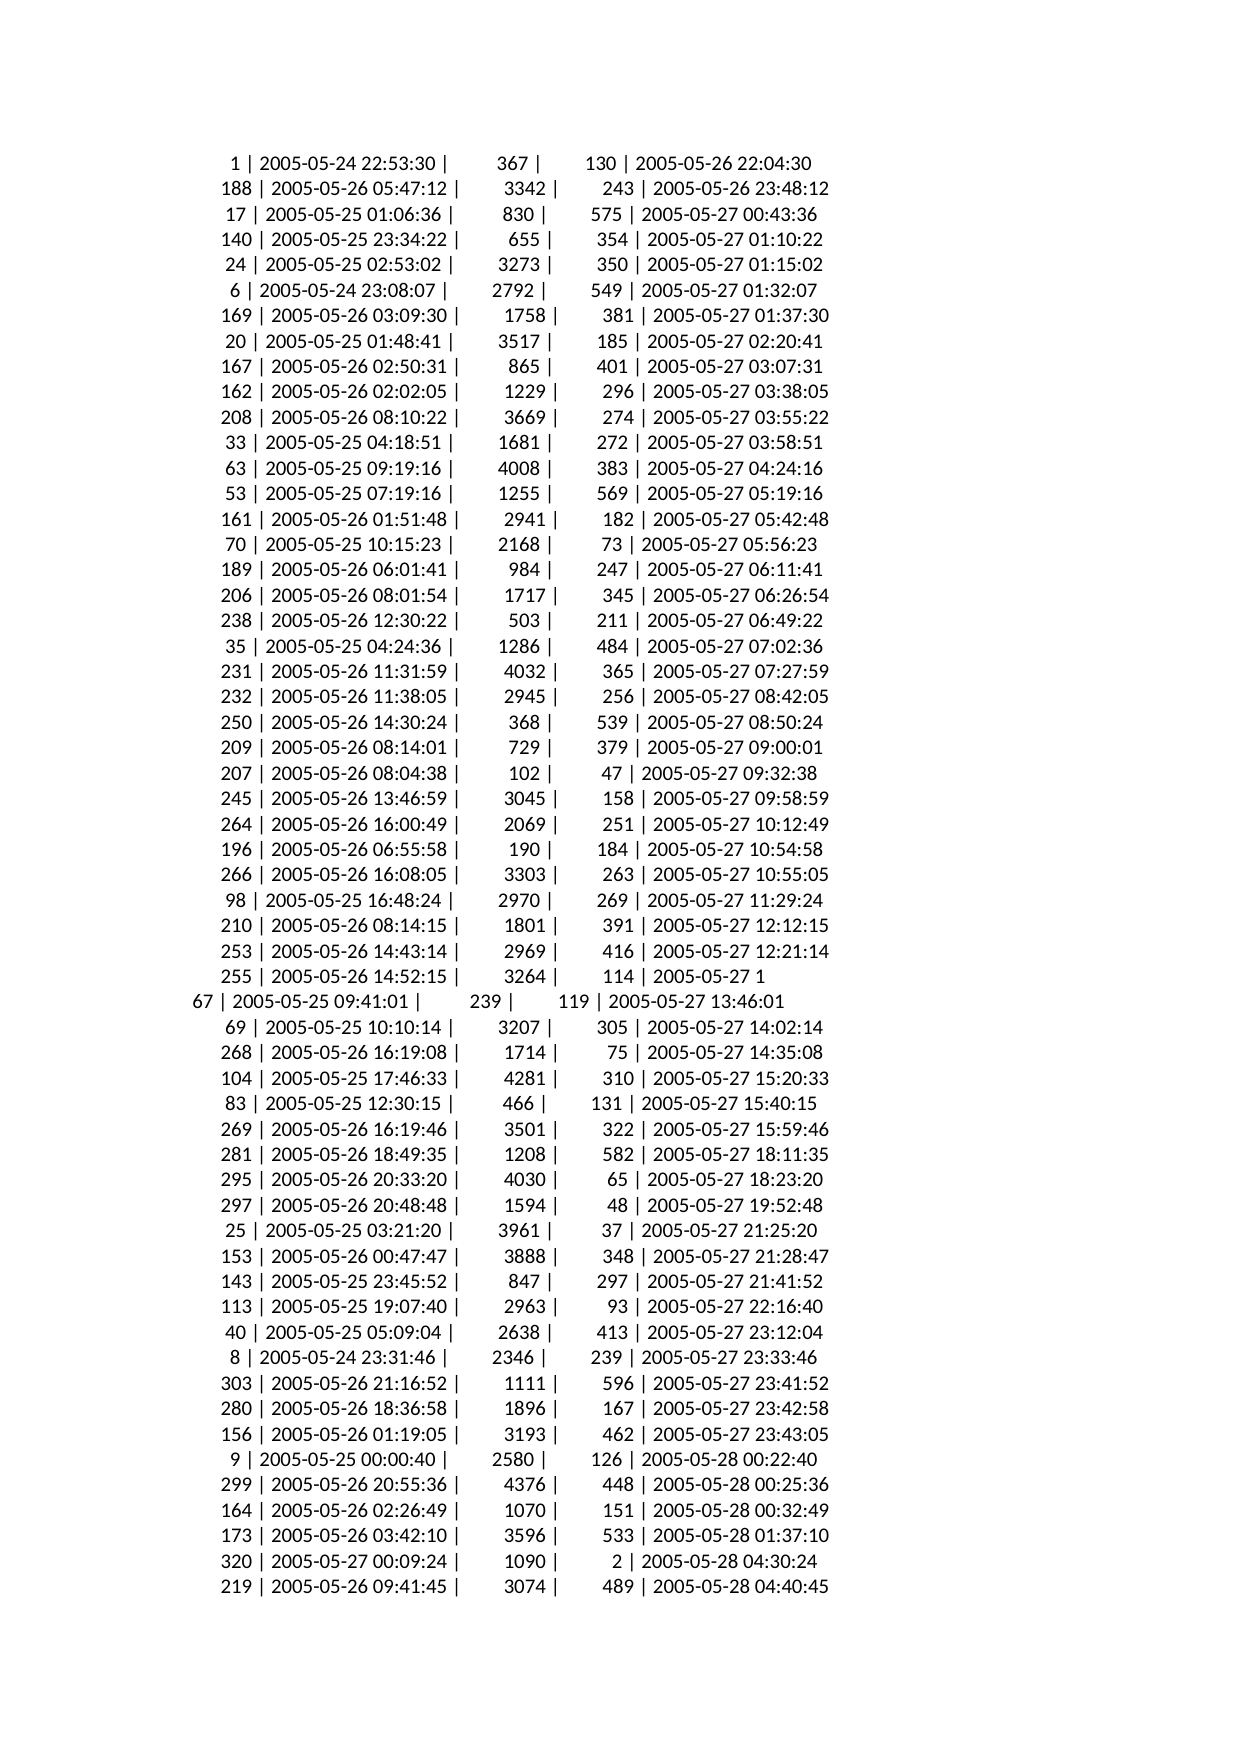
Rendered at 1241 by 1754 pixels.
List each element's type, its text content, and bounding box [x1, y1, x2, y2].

text 140 | 2005-05-25 23:34:22 | 655 | 354 | 2005-05-27 01:10:22 [187, 226, 1053, 252]
text 281 | 2005-05-26 18:49:35 | 1208 | 582 | 2005-05-27 18:11:35 [187, 1141, 1053, 1167]
text 255 | 2005-05-26 14:52:15 | 3264 | 114 | 2005-05-27 1 [187, 963, 1053, 989]
text 104 | 2005-05-25 17:46:33 | 4281 | 310 | 2005-05-27 15:20:33 [187, 1065, 1053, 1090]
text 169 | 2005-05-26 03:09:30 | 1758 | 381 | 2005-05-27 01:37:30 [187, 302, 1053, 328]
text 25 | 2005-05-25 03:21:20 | 3961 | 37 | 2005-05-27 21:25:20 [187, 1217, 1053, 1243]
text 232 | 2005-05-26 11:38:05 | 2945 | 256 | 2005-05-27 08:42:05 [187, 684, 1053, 709]
text 9 | 2005-05-25 00:00:40 | 2580 | 126 | 2005-05-28 00:22:40 [187, 1446, 1053, 1472]
text 250 | 2005-05-26 14:30:24 | 368 | 539 | 2005-05-27 08:50:24 [187, 709, 1053, 734]
text 280 | 2005-05-26 18:36:58 | 1896 | 167 | 2005-05-27 23:42:58 [187, 1395, 1053, 1421]
text 320 | 2005-05-27 00:09:24 | 1090 | 2 | 2005-05-28 04:30:24 [187, 1548, 1053, 1573]
text 299 | 2005-05-26 20:55:36 | 4376 | 448 | 2005-05-28 00:25:36 [187, 1472, 1053, 1497]
text 153 | 2005-05-26 00:47:47 | 3888 | 348 | 2005-05-27 21:28:47 [187, 1243, 1053, 1268]
text 8 | 2005-05-24 23:31:46 | 2346 | 239 | 2005-05-27 23:33:46 [187, 1344, 1053, 1370]
text 161 | 2005-05-26 01:51:48 | 2941 | 182 | 2005-05-27 05:42:48 [187, 506, 1053, 531]
text 206 | 2005-05-26 08:01:54 | 1717 | 345 | 2005-05-27 06:26:54 [187, 582, 1053, 607]
text 6 | 2005-05-24 23:08:07 | 2792 | 549 | 2005-05-27 01:32:07 [187, 277, 1053, 302]
text 35 | 2005-05-25 04:24:36 | 1286 | 484 | 2005-05-27 07:02:36 [187, 633, 1053, 658]
text 162 | 2005-05-26 02:02:05 | 1229 | 296 | 2005-05-27 03:38:05 [187, 379, 1053, 404]
text 269 | 2005-05-26 16:19:46 | 3501 | 322 | 2005-05-27 15:59:46 [187, 1116, 1053, 1141]
text 1 | 2005-05-24 22:53:30 | 367 | 130 | 2005-05-26 22:04:30 [187, 150, 1053, 175]
text 143 | 2005-05-25 23:45:52 | 847 | 297 | 2005-05-27 21:41:52 [187, 1268, 1053, 1294]
text 208 | 2005-05-26 08:10:22 | 3669 | 274 | 2005-05-27 03:55:22 [187, 404, 1053, 429]
text 113 | 2005-05-25 19:07:40 | 2963 | 93 | 2005-05-27 22:16:40 [187, 1294, 1053, 1319]
text 295 | 2005-05-26 20:33:20 | 4030 | 65 | 2005-05-27 18:23:20 [187, 1167, 1053, 1192]
text 245 | 2005-05-26 13:46:59 | 3045 | 158 | 2005-05-27 09:58:59 [187, 785, 1053, 811]
text 98 | 2005-05-25 16:48:24 | 2970 | 269 | 2005-05-27 11:29:24 [187, 887, 1053, 912]
text 210 | 2005-05-26 08:14:15 | 1801 | 391 | 2005-05-27 12:12:15 [187, 912, 1053, 938]
text 24 | 2005-05-25 02:53:02 | 3273 | 350 | 2005-05-27 01:15:02 [187, 252, 1053, 277]
text 63 | 2005-05-25 09:19:16 | 4008 | 383 | 2005-05-27 04:24:16 [187, 455, 1053, 480]
text 207 | 2005-05-26 08:04:38 | 102 | 47 | 2005-05-27 09:32:38 [187, 760, 1053, 785]
text 219 | 2005-05-26 09:41:45 | 3074 | 489 | 2005-05-28 04:40:45 [187, 1573, 1053, 1599]
text 17 | 2005-05-25 01:06:36 | 830 | 575 | 2005-05-27 00:43:36 [187, 201, 1053, 226]
text 238 | 2005-05-26 12:30:22 | 503 | 211 | 2005-05-27 06:49:22 [187, 607, 1053, 633]
text 266 | 2005-05-26 16:08:05 | 3303 | 263 | 2005-05-27 10:55:05 [187, 862, 1053, 887]
text 156 | 2005-05-26 01:19:05 | 3193 | 462 | 2005-05-27 23:43:05 [187, 1421, 1053, 1446]
text 67 | 2005-05-25 09:41:01 | 239 | 119 | 2005-05-27 13:46:01 [187, 989, 1053, 1014]
text 303 | 2005-05-26 21:16:52 | 1111 | 596 | 2005-05-27 23:41:52 [187, 1370, 1053, 1395]
text 173 | 2005-05-26 03:42:10 | 3596 | 533 | 2005-05-28 01:37:10 [187, 1522, 1053, 1548]
text 231 | 2005-05-26 11:31:59 | 4032 | 365 | 2005-05-27 07:27:59 [187, 658, 1053, 684]
text 33 | 2005-05-25 04:18:51 | 1681 | 272 | 2005-05-27 03:58:51 [187, 429, 1053, 455]
text 189 | 2005-05-26 06:01:41 | 984 | 247 | 2005-05-27 06:11:41 [187, 557, 1053, 582]
text 164 | 2005-05-26 02:26:49 | 1070 | 151 | 2005-05-28 00:32:49 [187, 1497, 1053, 1522]
text 70 | 2005-05-25 10:15:23 | 2168 | 73 | 2005-05-27 05:56:23 [187, 531, 1053, 557]
text 167 | 2005-05-26 02:50:31 | 865 | 401 | 2005-05-27 03:07:31 [187, 353, 1053, 379]
text 253 | 2005-05-26 14:43:14 | 2969 | 416 | 2005-05-27 12:21:14 [187, 938, 1053, 963]
text 40 | 2005-05-25 05:09:04 | 2638 | 413 | 2005-05-27 23:12:04 [187, 1319, 1053, 1344]
text 268 | 2005-05-26 16:19:08 | 1714 | 75 | 2005-05-27 14:35:08 [187, 1039, 1053, 1065]
text 264 | 2005-05-26 16:00:49 | 2069 | 251 | 2005-05-27 10:12:49 [187, 811, 1053, 836]
text 83 | 2005-05-25 12:30:15 | 466 | 131 | 2005-05-27 15:40:15 [187, 1090, 1053, 1116]
text 297 | 2005-05-26 20:48:48 | 1594 | 48 | 2005-05-27 19:52:48 [187, 1192, 1053, 1217]
text 53 | 2005-05-25 07:19:16 | 1255 | 569 | 2005-05-27 05:19:16 [187, 480, 1053, 506]
text 69 | 2005-05-25 10:10:14 | 3207 | 305 | 2005-05-27 14:02:14 [187, 1014, 1053, 1039]
text 20 | 2005-05-25 01:48:41 | 3517 | 185 | 2005-05-27 02:20:41 [187, 328, 1053, 353]
text 196 | 2005-05-26 06:55:58 | 190 | 184 | 2005-05-27 10:54:58 [187, 836, 1053, 862]
text 209 | 2005-05-26 08:14:01 | 729 | 379 | 2005-05-27 09:00:01 [187, 734, 1053, 760]
text 188 | 2005-05-26 05:47:12 | 3342 | 243 | 2005-05-26 23:48:12 [187, 175, 1053, 201]
